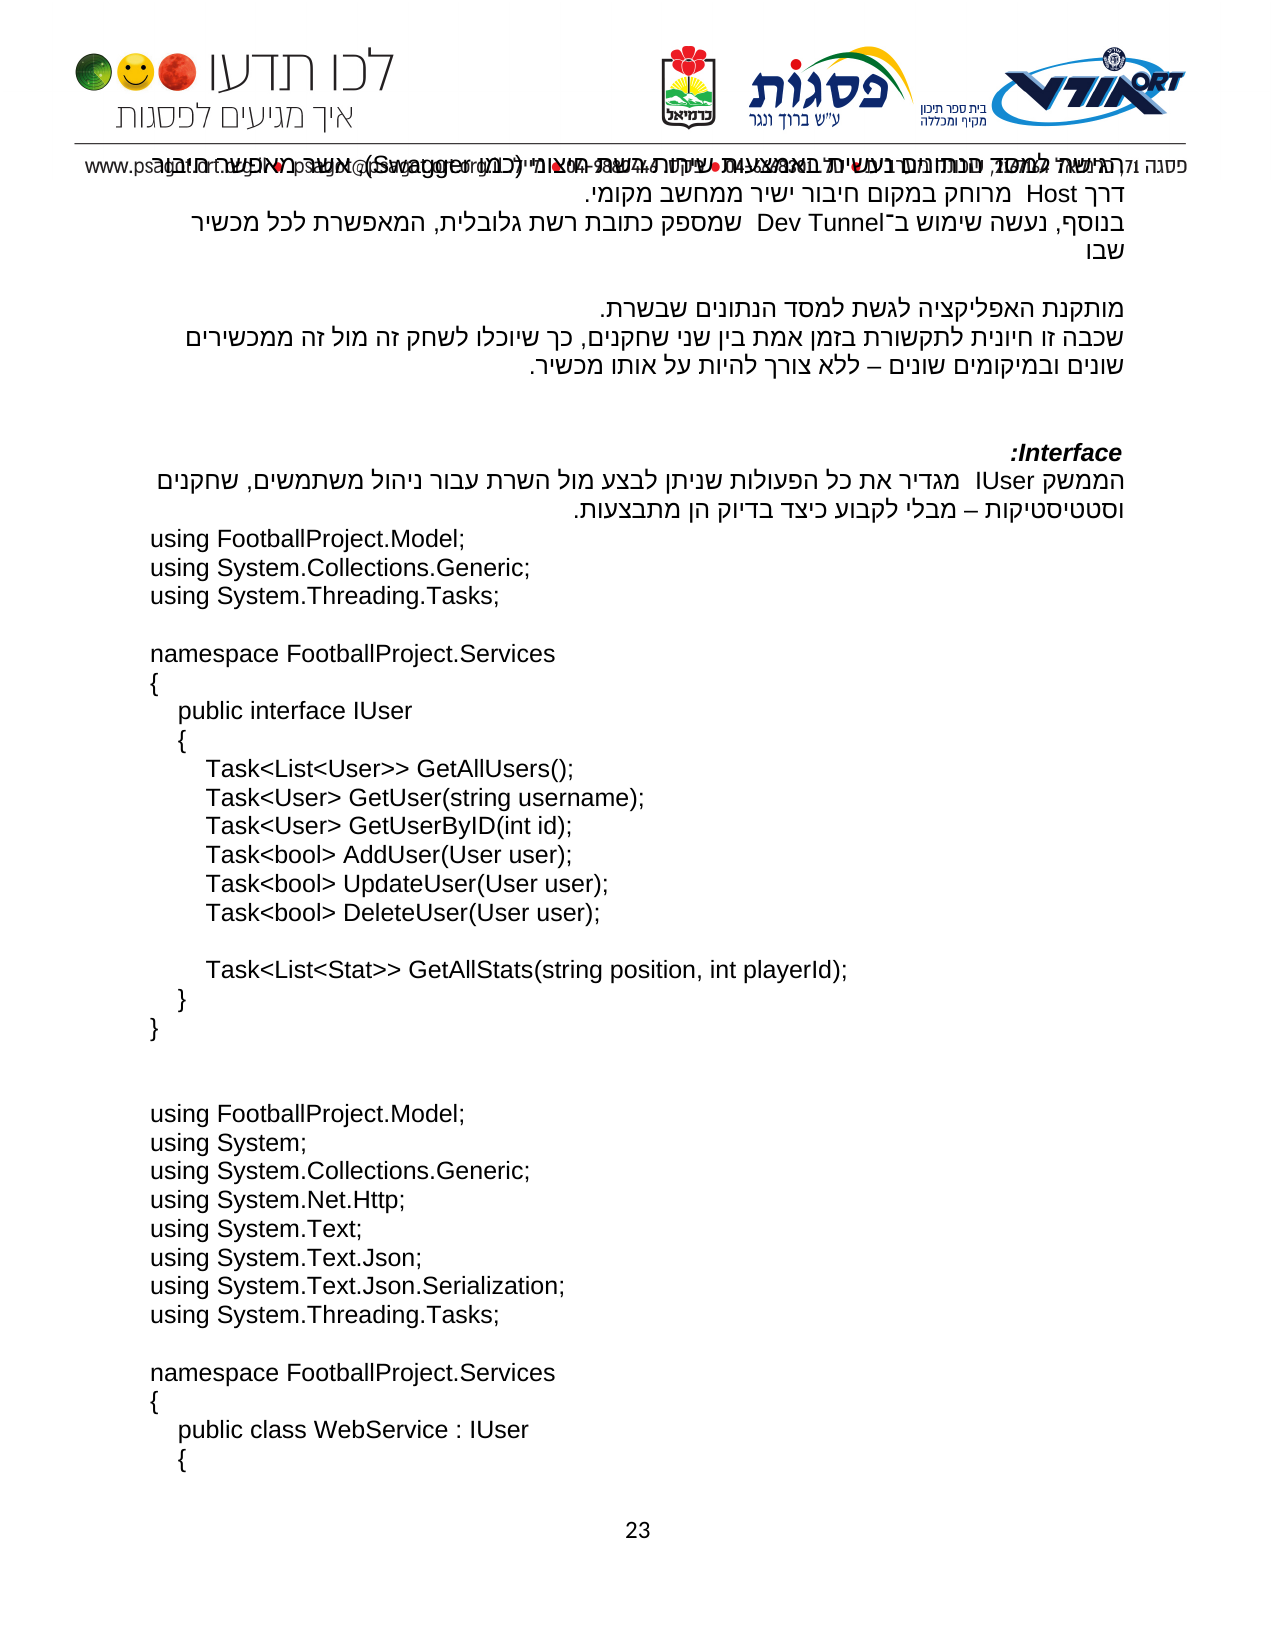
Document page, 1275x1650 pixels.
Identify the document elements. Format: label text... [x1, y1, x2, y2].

text using System; [150, 1127, 1125, 1156]
text Task<List<Stat>> GetAllStats(string position, int playerId); [150, 955, 1125, 984]
text using System.Net.Http; [150, 1185, 1125, 1214]
text using FootballProject.Model; [150, 1099, 1125, 1127]
text namespace FootballProject.Services [150, 1357, 1125, 1386]
picture [2, 2, 1271, 180]
text { [150, 1444, 1125, 1472]
text using System.Text.Json.Serialization; [150, 1271, 1125, 1300]
text { [150, 725, 1125, 754]
text public class WebService : IUser [150, 1415, 1125, 1444]
text using System.Text.Json; [150, 1242, 1125, 1271]
text הגישה למסד הנתונים נעשית באמצעות שירות רשת חיצוני (כמו Swagger), אשר מאפשר חיבור דרך Host מרוחק במקום חיבור ישיר ממחשב מקומי. בנוסף, נעשה שימוש ב־Dev Tunnel שמספק כתובת רשת גלובלית, המאפשרת לכל מכשיר שבו [150, 150, 1125, 265]
text Task<User> GetUserByID(int id); [150, 811, 1125, 840]
text Task<bool> AddUser(User user); [150, 840, 1125, 869]
text namespace FootballProject.Services [150, 639, 1125, 667]
text } [150, 1012, 1125, 1041]
text using System.Text; [150, 1214, 1125, 1242]
text using System.Collections.Generic; [150, 552, 1125, 581]
text Task<bool> DeleteUser(User user); [150, 897, 1125, 926]
text } [150, 984, 1125, 1012]
text מותקנת האפליקציה לגשת למסד הנתונים שבשרת. שכבה זו חיונית לתקשורת בזמן אמת בין שני שחקנים, כך שיוכלו לשחק זה מול זה ממכשירים שונים ובמיקומים שונים – ללא צורך להיות על אותו מכשיר. [150, 294, 1125, 380]
text using System.Collections.Generic; [150, 1156, 1125, 1185]
text Task<User> GetUser(string username); [150, 782, 1125, 811]
text using System.Threading.Tasks; [150, 1300, 1125, 1329]
text public interface IUser [150, 696, 1125, 725]
text using FootballProject.Model; [150, 524, 1125, 552]
text { [150, 667, 1125, 696]
text using System.Threading.Tasks; [150, 581, 1125, 610]
text { [150, 1386, 1125, 1415]
text Task<List<User>> GetAllUsers(); [150, 754, 1125, 782]
text Task<bool> UpdateUser(User user); [150, 869, 1125, 897]
text הממשק IUser מגדיר את כל הפעולות שניתן לבצע מול השרת עבור ניהול משתמשים, שחקנים וסטטיסטיקות – מבלי לקבוע כיצד בדיוק הן מתבצעות. [150, 466, 1125, 524]
text Interface: [150, 437, 1125, 466]
